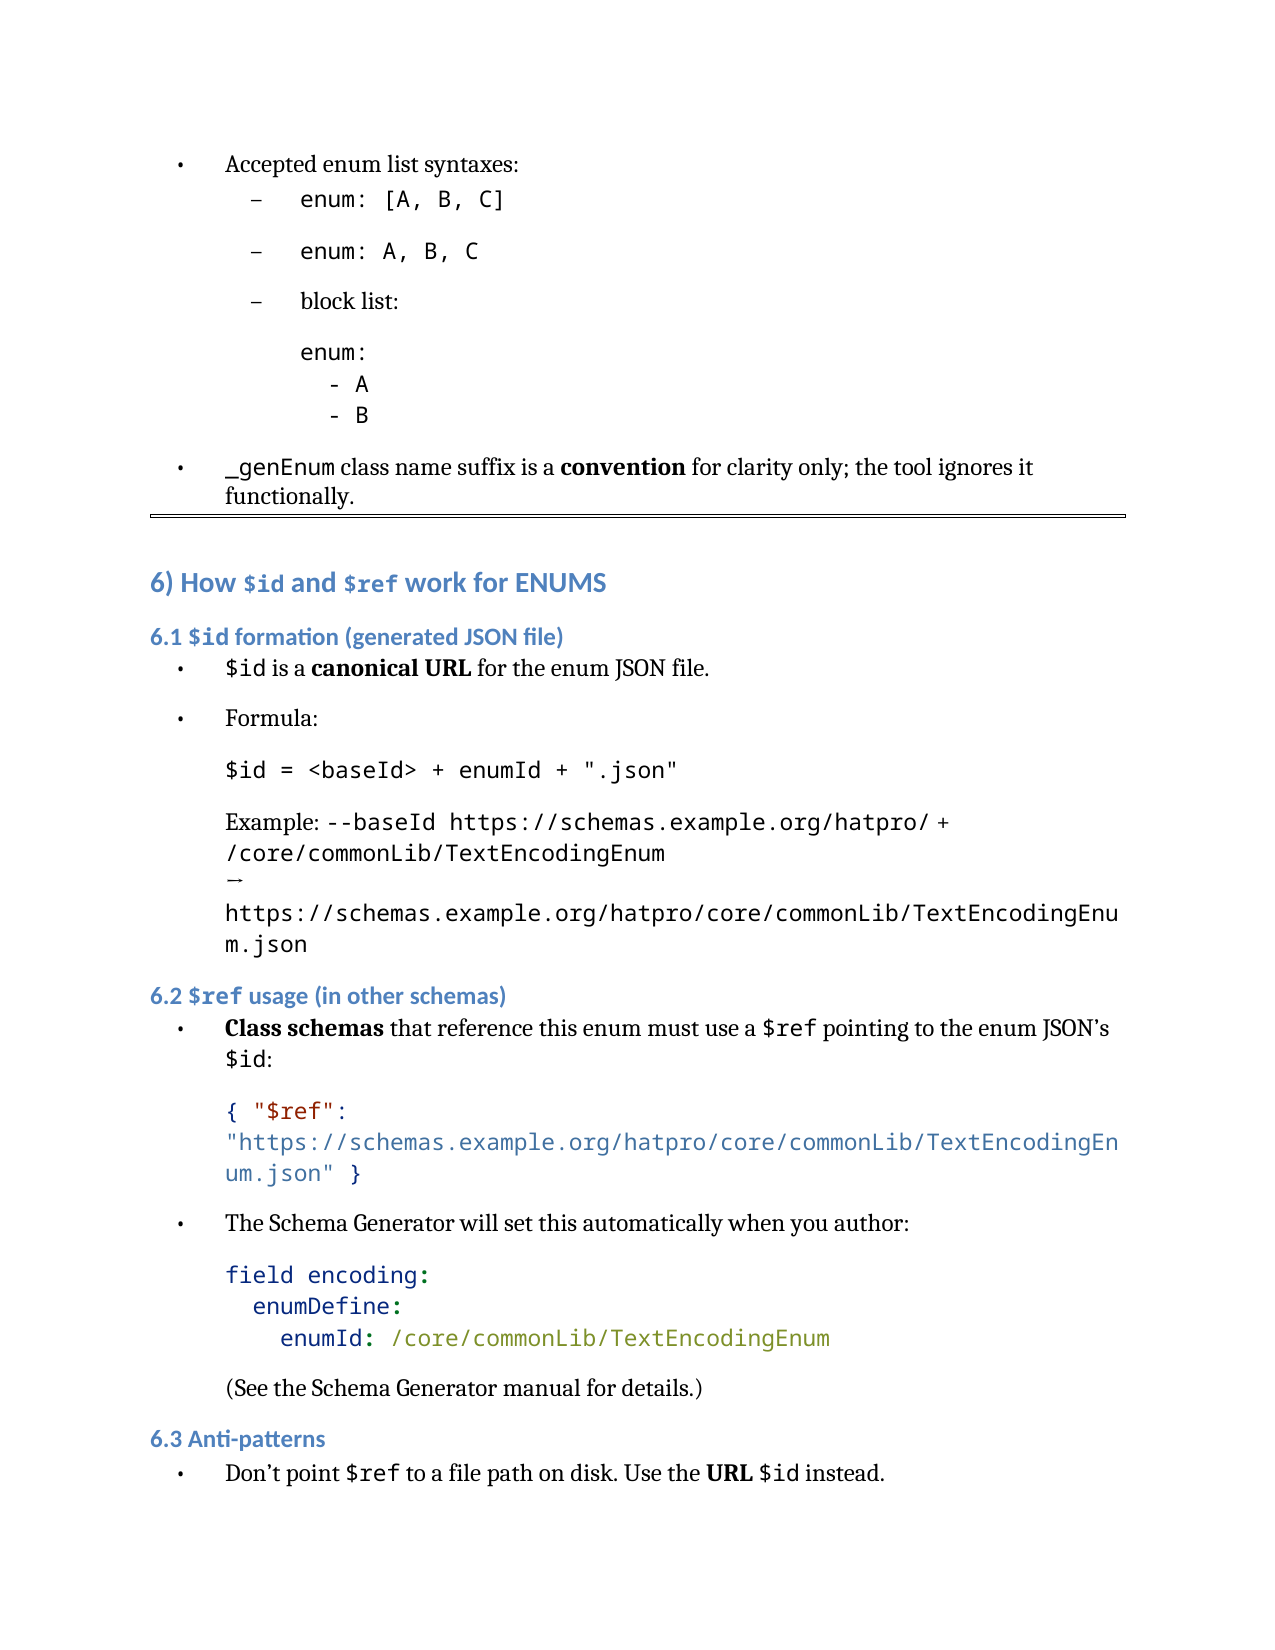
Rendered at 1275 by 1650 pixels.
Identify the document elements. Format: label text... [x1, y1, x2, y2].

list Formula: [175, 704, 1125, 733]
list Example: --baseId https://schemas.example.org/hatpro/ + /core/commonLib/TextEncodingEnum → https://schemas.example.org/hatpro/core/commonLib/TextEncodingEnum.json [175, 806, 1125, 959]
list The Schema Generator will set this automatically when you author: [175, 1209, 1125, 1238]
list { "$ref": "https://schemas.example.org/hatpro/core/commonLib/TextEncodingEnum.json" } [175, 1095, 1125, 1188]
list enum: A, B, C [250, 234, 1125, 266]
subtitle 6.1 $id formation (generated JSON file) [150, 621, 1125, 652]
list (See the Schema Generator manual for details.) [175, 1373, 1125, 1402]
list block list: [250, 287, 1125, 315]
list _genEnum class name suffix is a convention for clarity only; the tool ignores it functionally. [175, 451, 1125, 511]
list $id = <baseId> + enumId + ".json" [175, 753, 1125, 785]
list Class schemas that reference this enum must use a $ref pointing to the enum JSON’s $id: [175, 1011, 1125, 1074]
list $id is a canonical URL for the enum JSON file. [175, 652, 1125, 683]
subtitle 6) How $id and $ref work for ENUMS [150, 564, 1125, 600]
list field encoding: enumDefine: enumId: /core/commonLib/TextEncodingEnum [175, 1259, 1125, 1353]
list Don’t point $ref to a file path on disk. Use the URL $id instead. [175, 1457, 1125, 1489]
subtitle 6.3 Anti-patterns [150, 1423, 1125, 1454]
subtitle 6.2 $ref usage (in other schemas) [150, 980, 1125, 1011]
list Accepted enum list syntaxes: [175, 150, 1125, 179]
list enum: - A - B [250, 336, 1125, 430]
list enum: [A, B, C] [250, 182, 1125, 214]
